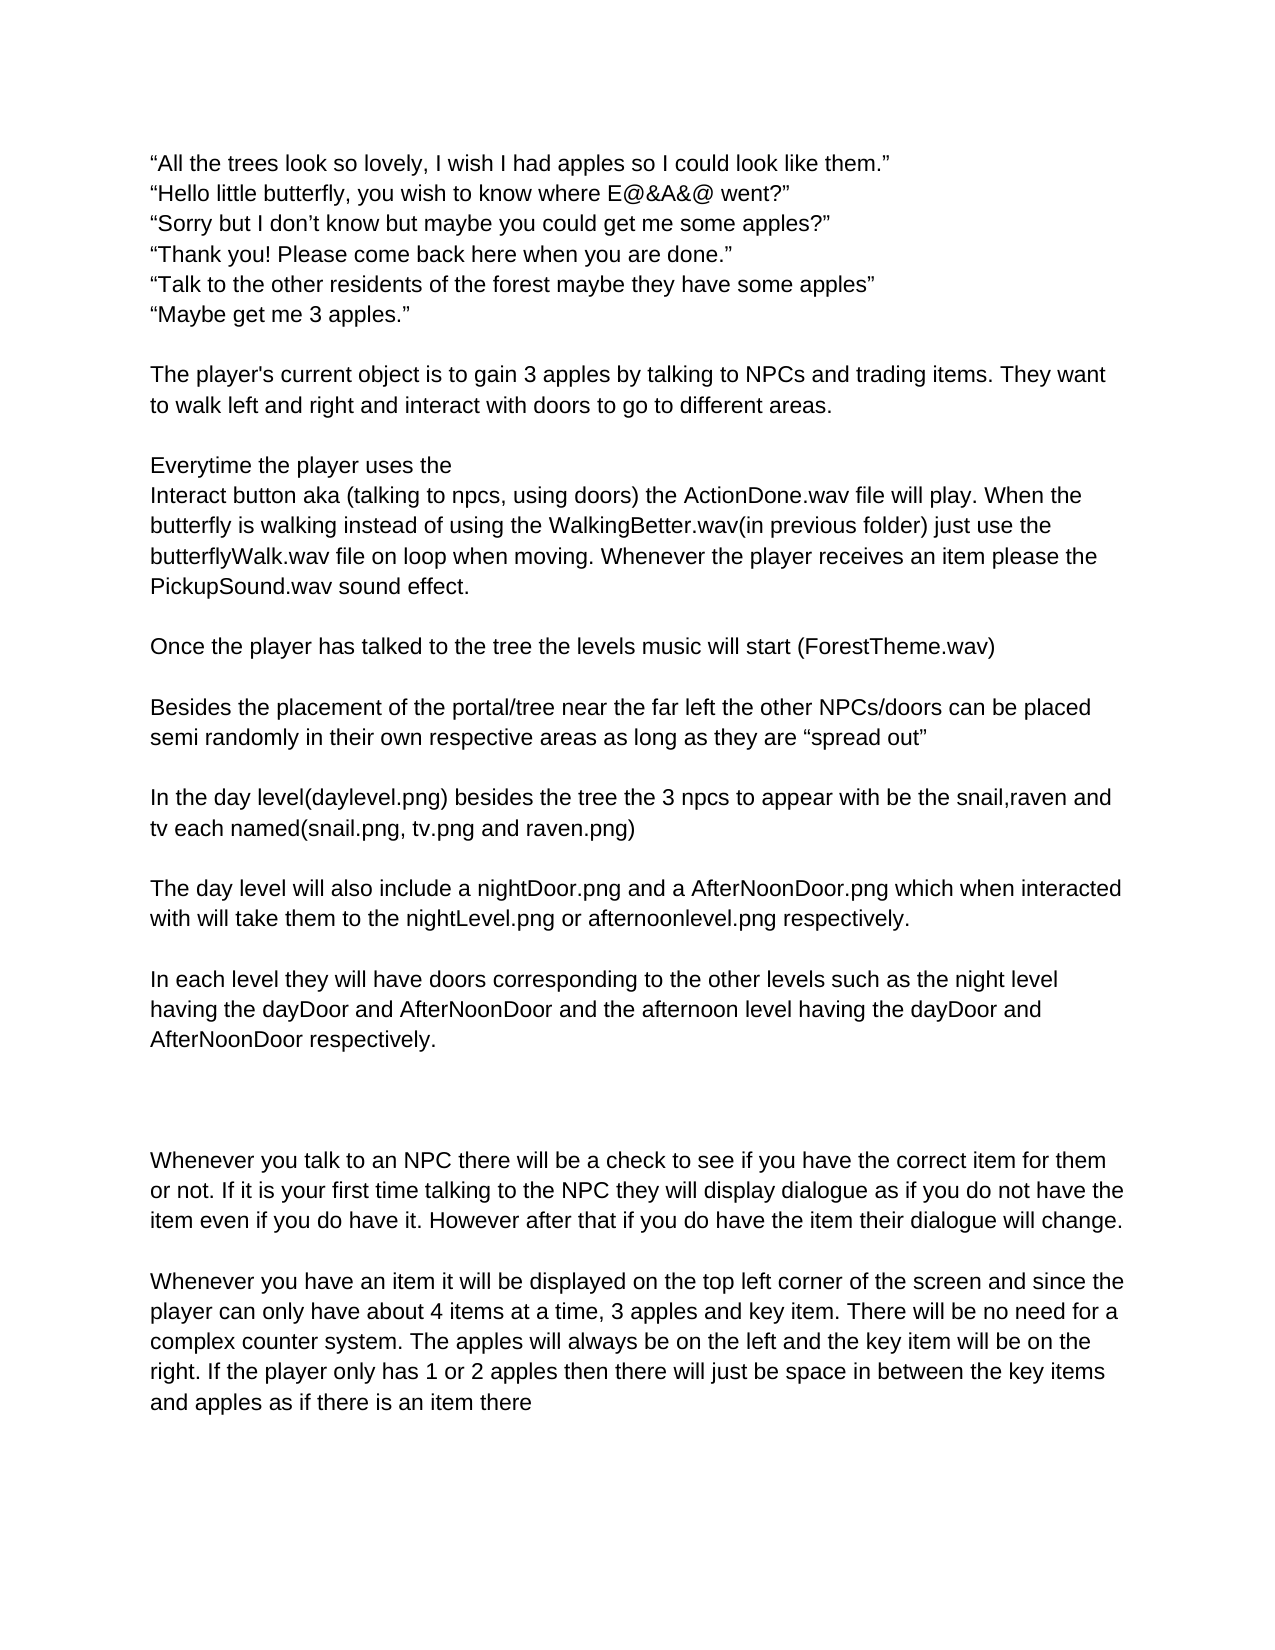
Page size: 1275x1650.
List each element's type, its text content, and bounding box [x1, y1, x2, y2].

text Besides the placement of the portal/tree near the far left the other NPCs/doors can be placed semi randomly in their own respective areas as long as they are “spread out” [150, 694, 1125, 750]
text “Sorry but I don’t know but maybe you could get me some apples?” [150, 210, 1125, 237]
text “Thank you! Please come back here when you are done.” [150, 241, 1125, 267]
text Whenever you have an item it will be displayed on the top left corner of the screen and since the player can only have about 4 items at a time, 3 apples and key item. There will be no need for a complex counter system. The apples will always be on the left and the key item will be on the right. If the player only has 1 or 2 apples then there will just be space in between the key items and apples as if there is an item there [150, 1268, 1125, 1415]
text Once the player has talked to the tree the levels music will start (ForestTheme.wav) [150, 633, 1125, 660]
text The day level will also include a nightDoor.png and a AfterNoonDoor.png which when interacted with will take them to the nightLevel.png or afternoonlevel.png respectively. [150, 875, 1125, 932]
text “Talk to the other residents of the forest maybe they have some apples” [150, 271, 1125, 297]
text “Maybe get me 3 apples.” [150, 301, 1125, 327]
text The player's current object is to gain 3 apples by talking to NPCs and trading items. They want to walk left and right and interact with doors to go to different areas. [150, 361, 1125, 418]
text In the day level(daylevel.png) besides the tree the 3 npcs to appear with be the snail,raven and tv each named(snail.png, tv.png and raven.png) [150, 784, 1125, 841]
text In each level they will have doors corresponding to the other levels such as the night level having the dayDoor and AfterNoonDoor and the afternoon level having the dayDoor and AfterNoonDoor respectively. [150, 966, 1125, 1052]
text Whenever you talk to an NPC there will be a check to see if you have the correct item for them or not. If it is your first time talking to the NPC they will display dialogue as if you do not have the item even if you do have it. However after that if you do have the item their dialogue will change. [150, 1147, 1125, 1234]
text “Hello little butterfly, you wish to know where E@&A&@ went?” [150, 180, 1125, 207]
text “All the trees look so lovely, I wish I had apples so I could look like them.” [150, 150, 1125, 176]
text Everytime the player uses the Interact button aka (talking to npcs, using doors) the ActionDone.wav file will play. When the butterfly is walking instead of using the WalkingBetter.wav(in previous folder) just use the butterflyWalk.wav file on loop when moving. Whenever the player receives an item please the PickupSound.wav sound effect. [150, 452, 1125, 599]
